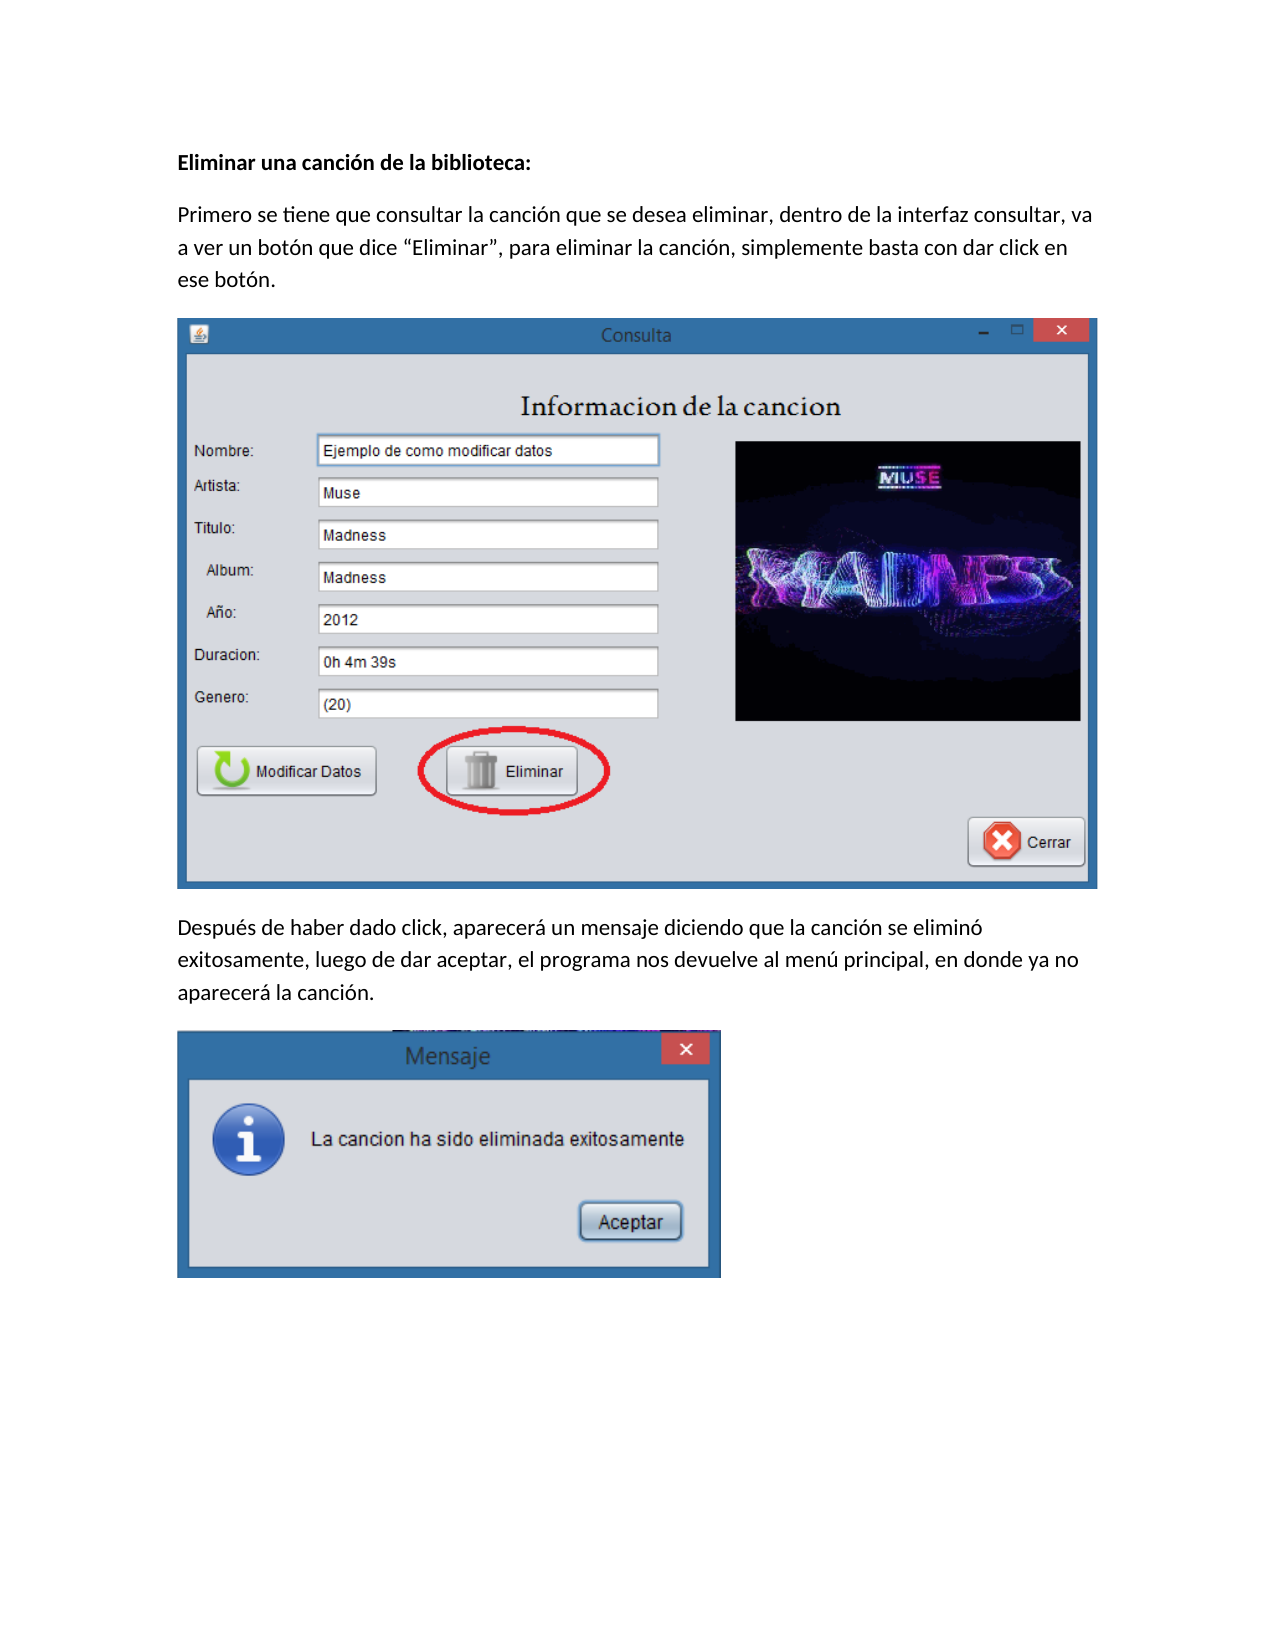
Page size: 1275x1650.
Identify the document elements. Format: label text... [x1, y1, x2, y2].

text Después de haber dado click, aparecerá un mensaje diciendo que la canción se eliminó exitosamente, luego de dar aceptar, el programa nos devuelve al menú principal, en donde ya no aparecerá la canción. [177, 913, 1098, 1006]
text Eliminar una canción de la biblioteca: [177, 148, 1098, 176]
picture [177, 1030, 721, 1278]
text Primero se tiene que consultar la canción que se desea eliminar, dentro de la interfaz consultar, va a ver un botón que dice “Eliminar”, para eliminar la canción, simplemente basta con dar click en ese botón. [177, 201, 1098, 293]
picture [177, 318, 1098, 889]
